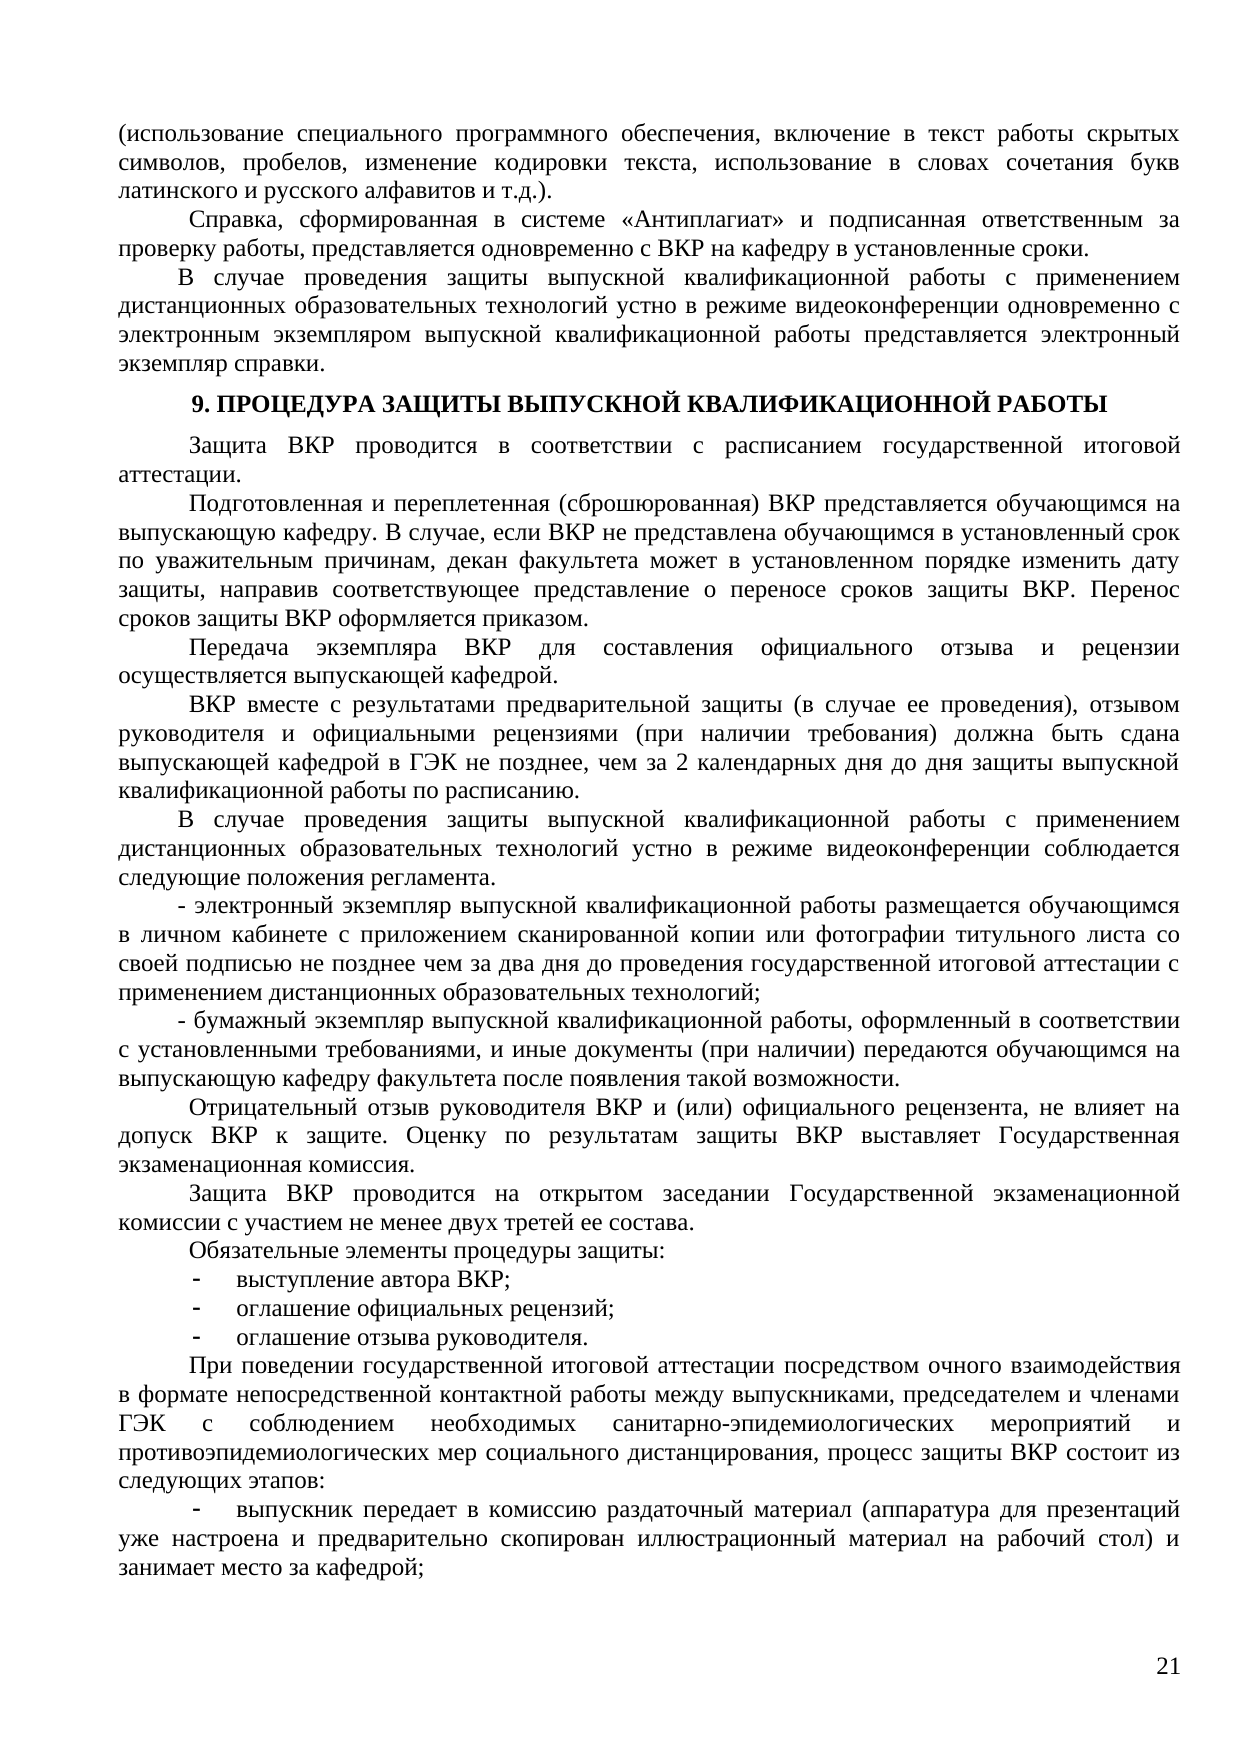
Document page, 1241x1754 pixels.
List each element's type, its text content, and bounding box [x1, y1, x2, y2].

subtitle 9. ПРОЦЕДУРА ЗАЩИТЫ ВЫПУСКНОЙ КВАЛИФИКАЦИОННОЙ РАБОТЫ [118, 389, 1181, 418]
text Обязательные элементы процедуры защиты: [118, 1236, 1181, 1264]
text Защита ВКР проводится в соответствии с расписанием государственной итоговой аттестации. [118, 431, 1181, 488]
text Подготовленная и переплетенная (сброшюрованная) ВКР представляется обучающимся на выпускающую кафедру. В случае, если ВКР не представлена обучающимся в установленный срок по уважительным причинам, декан факультета может в установленном порядке изменить дату защиты, направив соответствующее представление о переносе сроков защиты ВКР. Перенос сроков защиты ВКР оформляется приказом. [118, 488, 1181, 632]
text Справка, сформированная в системе «Антиплагиат» и подписанная ответственным за проверку работы, представляется одновременно с ВКР на кафедру в установленные сроки. [118, 204, 1181, 262]
text При поведении государственной итоговой аттестации посредством очного взаимодействия в формате непосредственной контактной работы между выпускниками, председателем и членами ГЭК с соблюдением необходимых санитарно-эпидемиологических мероприятий и противоэпидемиологических мер социального дистанцирования, процесс защиты ВКР состоит из следующих этапов: [118, 1351, 1181, 1494]
text - бумажный экземпляр выпускной квалификационной работы, оформленный в соответствии с установленными требованиями, и иные документы (при наличии) передаются обучающимся на выпускающую кафедру факультета после появления такой возможности. [118, 1006, 1181, 1092]
text ВКР вместе с результатами предварительной защиты (в случае ее проведения), отзывом руководителя и официальными рецензиями (при наличии требования) должна быть сдана выпускающей кафедрой в ГЭК не позднее, чем за 2 календарных дня до дня защиты выпускной квалификационной работы по расписанию. [118, 689, 1181, 804]
text Защита ВКР проводится на открытом заседании Государственной экзаменационной комиссии с участием не менее двух третей ее состава. [118, 1178, 1181, 1236]
text Отрицательный отзыв руководителя ВКР и (или) официального рецензента, не влияет на допуск ВКР к защите. Оценку по результатам защиты ВКР выставляет Государственная экзаменационная комиссия. [118, 1092, 1181, 1178]
list выступление автора ВКР; [118, 1264, 1181, 1293]
text В случае проведения защиты выпускной квалификационной работы с применением дистанционных образовательных технологий устно в режиме видеоконференции одновременно с электронным экземпляром выпускной квалификационной работы представляется электронный экземпляр справки. [118, 262, 1181, 377]
text - электронный экземпляр выпускной квалификационной работы размещается обучающимся в личном кабинете с приложением сканированной копии или фотографии титульного листа со своей подписью не позднее чем за два дня до проведения государственной итоговой аттестации с применением дистанционных образовательных технологий; [118, 891, 1181, 1006]
list выпускник передает в комиссию раздаточный материал (аппаратура для презентаций уже настроена и предварительно скопирован иллюстрационный материал на рабочий стол) и занимает место за кафедрой; [118, 1494, 1181, 1581]
text В случае проведения защиты выпускной квалификационной работы с применением дистанционных образовательных технологий устно в режиме видеоконференции соблюдается следующие положения регламента. [118, 804, 1181, 891]
text Передача экземпляра ВКР для составления официального отзыва и рецензии осуществляется выпускающей кафедрой. [118, 632, 1181, 689]
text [118, 118, 1181, 204]
list оглашение официальных рецензий; [118, 1293, 1181, 1322]
list оглашение отзыва руководителя. [118, 1322, 1181, 1351]
